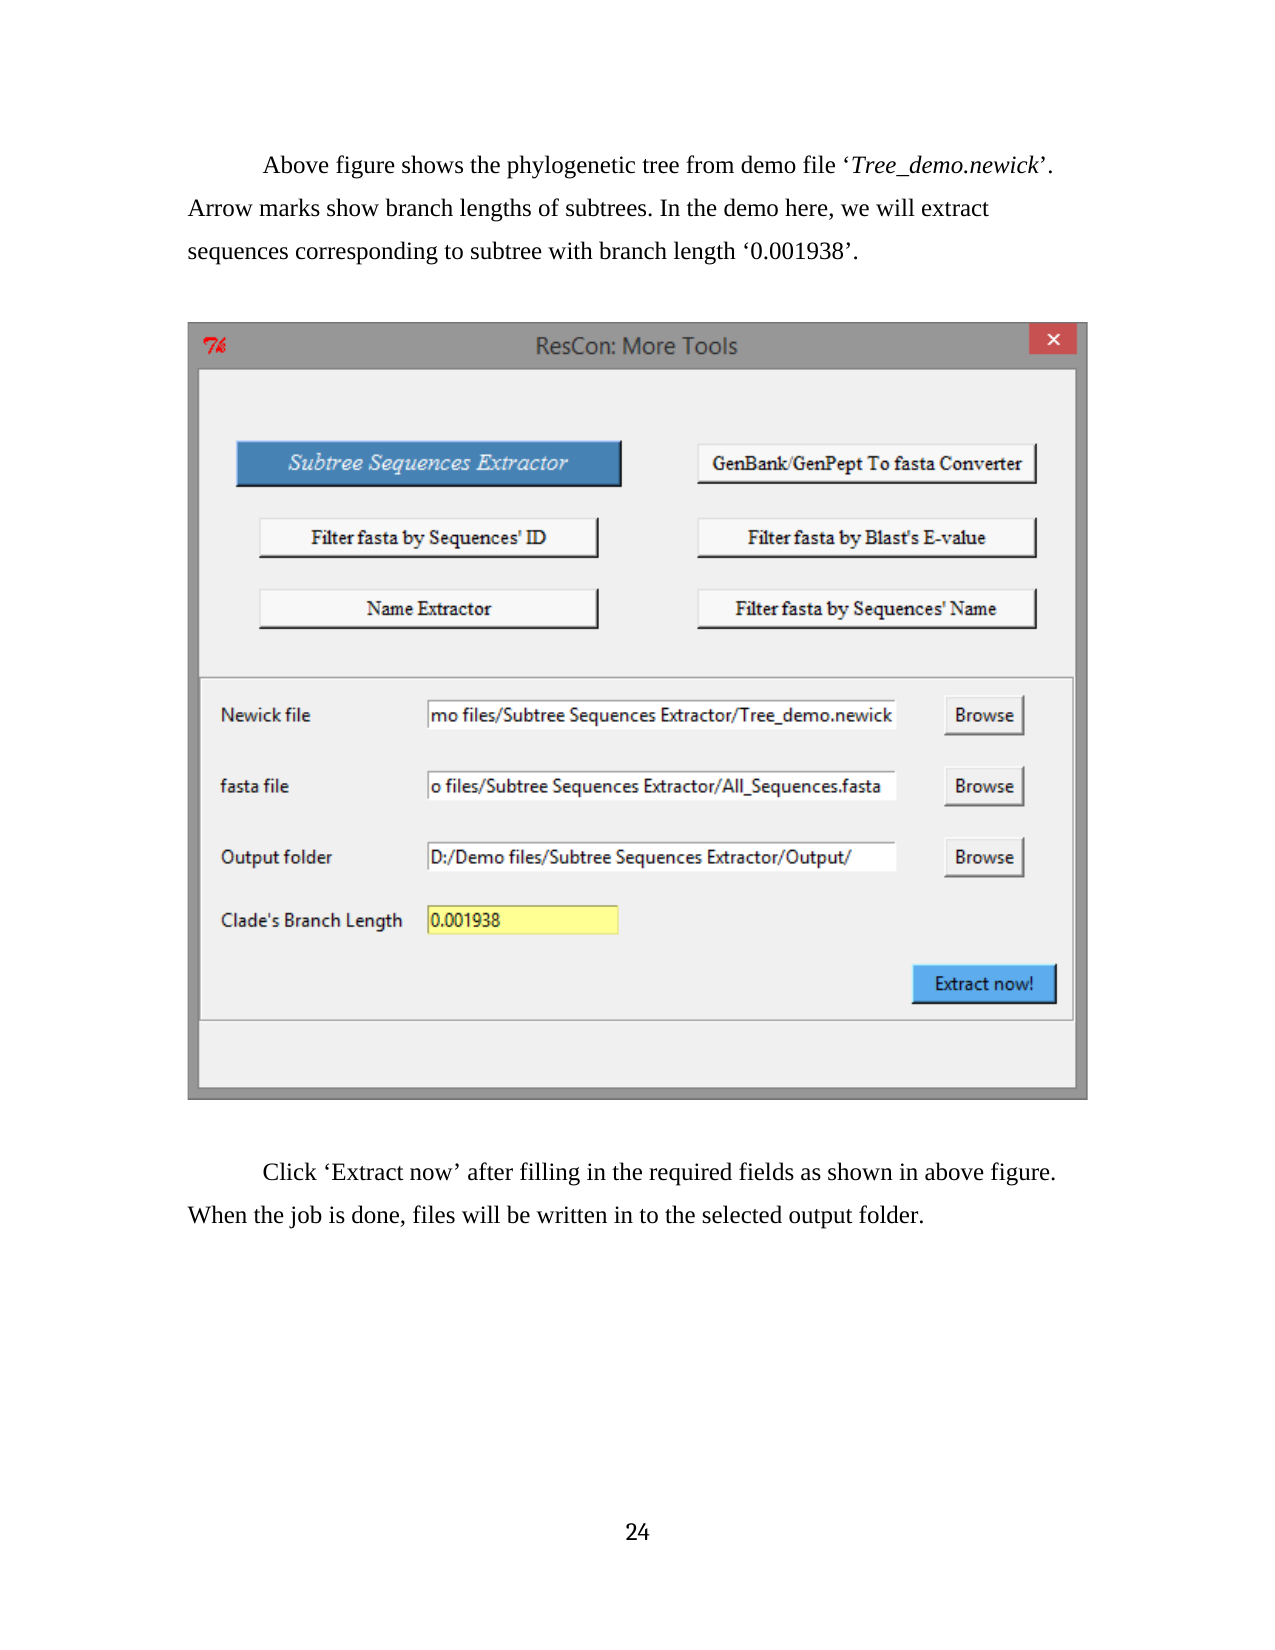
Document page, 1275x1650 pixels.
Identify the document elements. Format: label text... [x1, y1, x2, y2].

text Above figure shows the phylogenetic tree from demo file ‘Tree_demo.newick’. Arrow marks show branch lengths of subtrees. In the demo here, we will extract sequences corresponding to subtree with branch length ‘0.001938’. [187, 150, 1087, 265]
picture [187, 322, 1088, 1100]
text Click ‘Extract now’ after filling in the required fields as shown in above figure. When the job is done, files will be written in to the selected output folder. [187, 1157, 1087, 1228]
